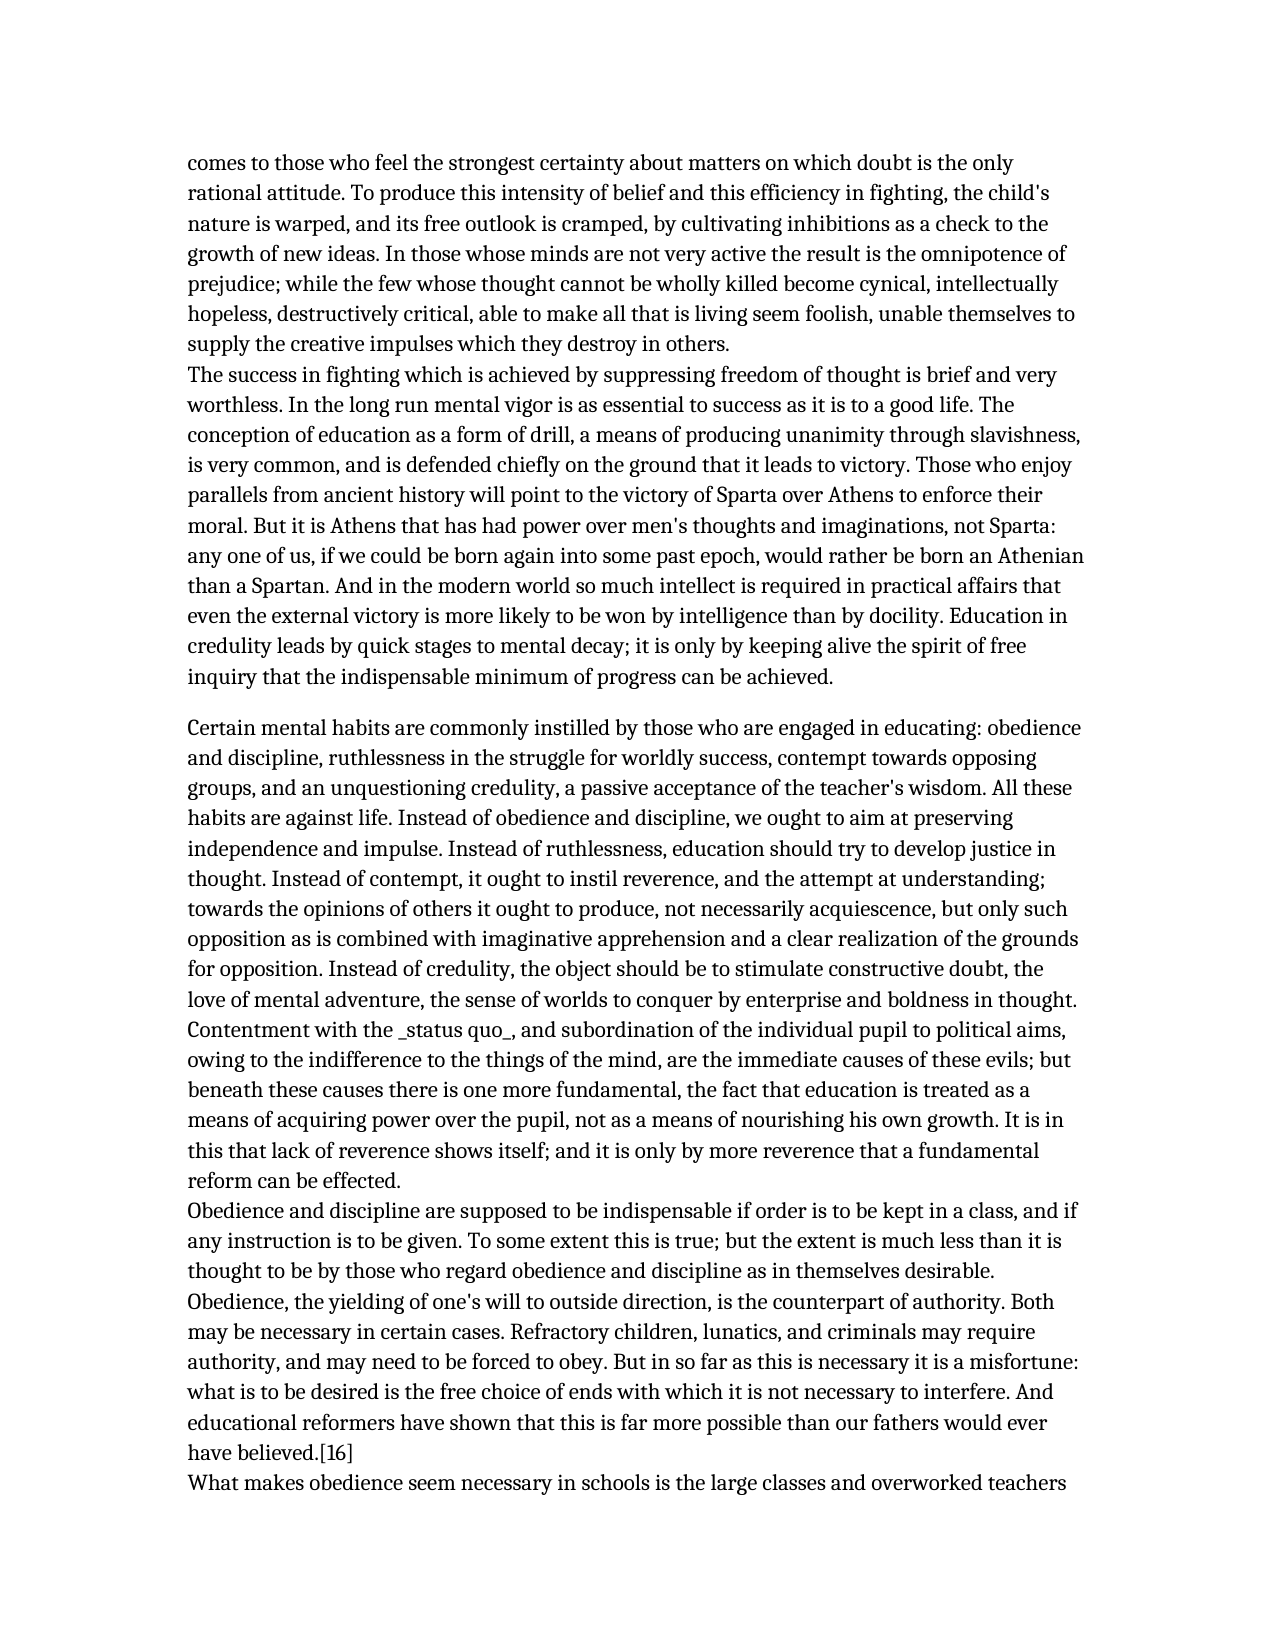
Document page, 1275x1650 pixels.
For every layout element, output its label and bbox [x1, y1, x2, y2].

text [187, 714, 1087, 1496]
text [187, 150, 1087, 690]
